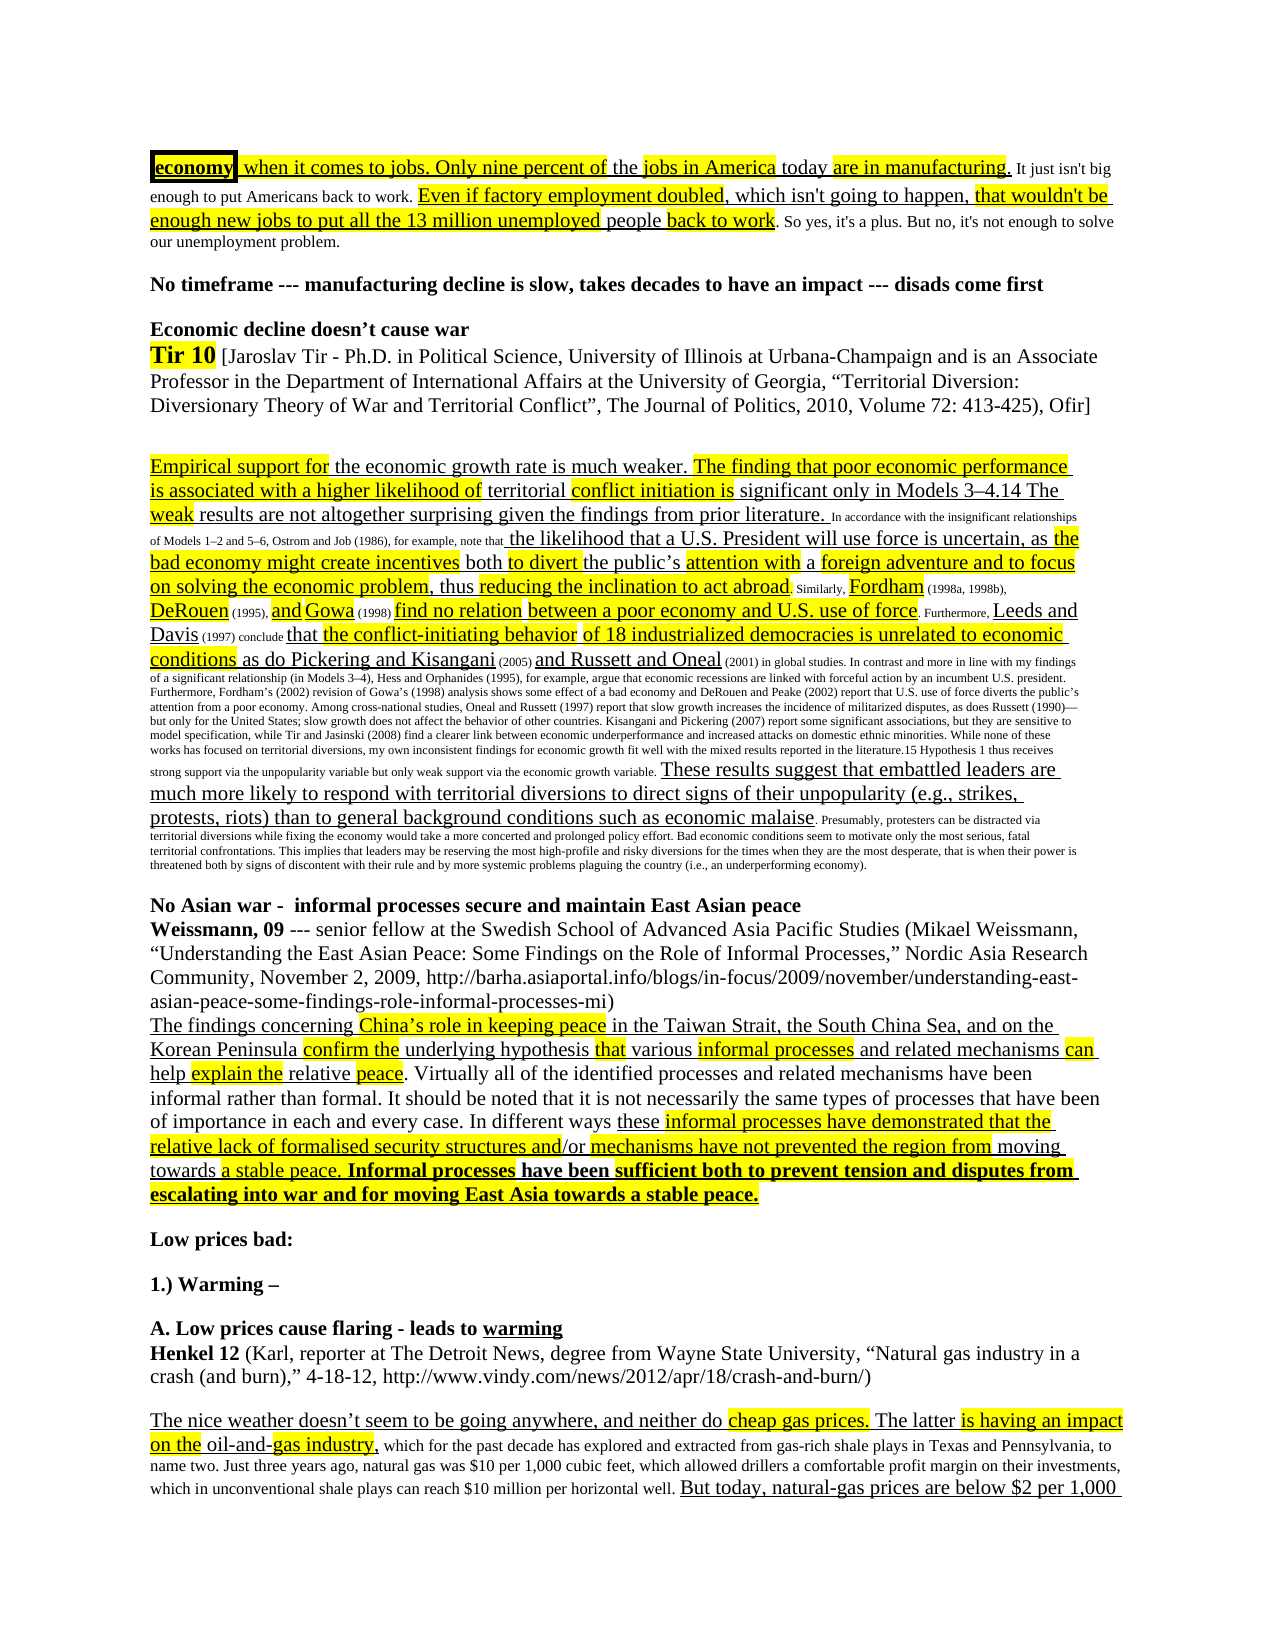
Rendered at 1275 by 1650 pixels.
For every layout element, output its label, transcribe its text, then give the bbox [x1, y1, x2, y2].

text Tir 10 [Jaroslav Tir - Ph.D. in Political Science, University of Illinois at Urbana-Champaign and is an Associate Professor in the Department of International Affairs at the University of Georgia, “Territorial Diversion: Diversionary Theory of War and Territorial Conflict”, The Journal of Politics, 2010, Volume 72: 413-425), Ofir] [150, 341, 1125, 417]
subtitle No Asian war - informal processes secure and maintain East Asian peace [150, 893, 1125, 917]
text Weissmann, 09 --- senior fellow at the Swedish School of Advanced Asia Pacific Studies (Mikael Weissmann, “Understanding the East Asian Peace: Some Findings on the Role of Informal Processes,” Nordic Asia Research Community, November 2, 2009, http://barha.asiaportal.info/blogs/in-focus/2009/november/understanding-east-asian-peace-some-findings-role-informal-processes-mi) [150, 917, 1109, 1013]
text The findings concerning China’s role in keeping peace in the Taiwan Strait, the South China Sea, and on the Korean Peninsula confirm the underlying hypothesis that various informal processes and related mechanisms can help explain the relative peace. Virtually all of the identified processes and related mechanisms have been informal rather than formal. It should be noted that it is not necessarily the same types of processes that have been of importance in each and every case. In different ways these informal processes have demonstrated that the relative lack of formalised security structures and/or mechanisms have not prevented the region from moving towards a stable peace. Informal processes have been sufficient both to prevent tension and disputes from escalating into war and for moving East Asia towards a stable peace. [150, 1013, 1109, 1206]
text Empirical support for the economic growth rate is much weaker. The finding that poor economic performance is associated with a higher likelihood of territorial conflict initiation is significant only in Models 3–4.14 The weak results are not altogether surprising given the findings from prior literature. In accordance with the insignificant relationships of Models 1–2 and 5–6, Ostrom and Job (1986), for example, note that the likelihood that a U.S. President will use force is uncertain, as the bad economy might create incentives both to divert the public’s attention with a foreign adventure and to focus on solving the economic problem, thus reducing the inclination to act abroad. Similarly, Fordham (1998a, 1998b), DeRouen (1995), and Gowa (1998) find no relation between a poor economy and U.S. use of force. Furthermore, Leeds and Davis (1997) conclude that the conflict-initiating behavior of 18 industrialized democracies is unrelated to economic conditions as do Pickering and Kisangani (2005) and Russett and Oneal (2001) in global studies. In contrast and more in line with my findings of a significant relationship (in Models 3–4), Hess and Orphanides (1995), for example, argue that economic recessions are linked with forceful action by an incumbent U.S. president. Furthermore, Fordham’s (2002) revision of Gowa’s (1998) analysis shows some effect of a bad economy and DeRouen and Peake (2002) report that U.S. use of force diverts the public’s attention from a poor economy. Among cross-national studies, Oneal and Russett (1997) report that slow growth increases the incidence of militarized disputes, as does Russett (1990)—but only for the United States; slow growth does not affect the behavior of other countries. Kisangani and Pickering (2007) report some significant associations, but they are sensitive to model specification, while Tir and Jasinski (2008) find a clearer link between economic underperformance and increased attacks on domestic ethnic minorities. While none of these works has focused on territorial diversions, my own inconsistent findings for economic growth fit well with the mixed results reported in the literature.15 Hypothesis 1 thus receives strong support via the unpopularity variable but only weak support via the economic growth variable. These results suggest that embattled leaders are much more likely to respond with territorial diversions to direct signs of their unpopularity (e.g., strikes, protests, riots) than to general background conditions such as economic malaise. Presumably, protesters can be distracted via territorial diversions while fixing the economy would take a more concerted and prolonged policy effort. Bad economic conditions seem to motivate only the most serious, fatal territorial confrontations. This implies that leaders may be reserving the most high-profile and risky diversions for the times when they are the most desperate, that is when their power is threatened both by signs of discontent with their rule and by more systemic problems plaguing the country (i.e., an underperforming economy). [150, 454, 1080, 872]
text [150, 150, 1125, 251]
subtitle Economic decline doesn’t cause war [150, 316, 1125, 341]
subtitle No timeframe --- manufacturing decline is slow, takes decades to have an impact --- disads come first [150, 272, 1125, 296]
subtitle Low prices bad: [150, 1227, 1125, 1251]
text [150, 1408, 1125, 1499]
text 1.) Warming – [150, 1271, 1125, 1296]
text Henkel 12 (Karl, reporter at The Detroit News, degree from Wayne State University, “Natural gas industry in a crash (and burn),” 4-18-12, http://www.vindy.com/news/2012/apr/18/crash-and-burn/) [150, 1340, 1125, 1388]
subtitle A. Low prices cause flaring - leads to warming [150, 1316, 1125, 1340]
